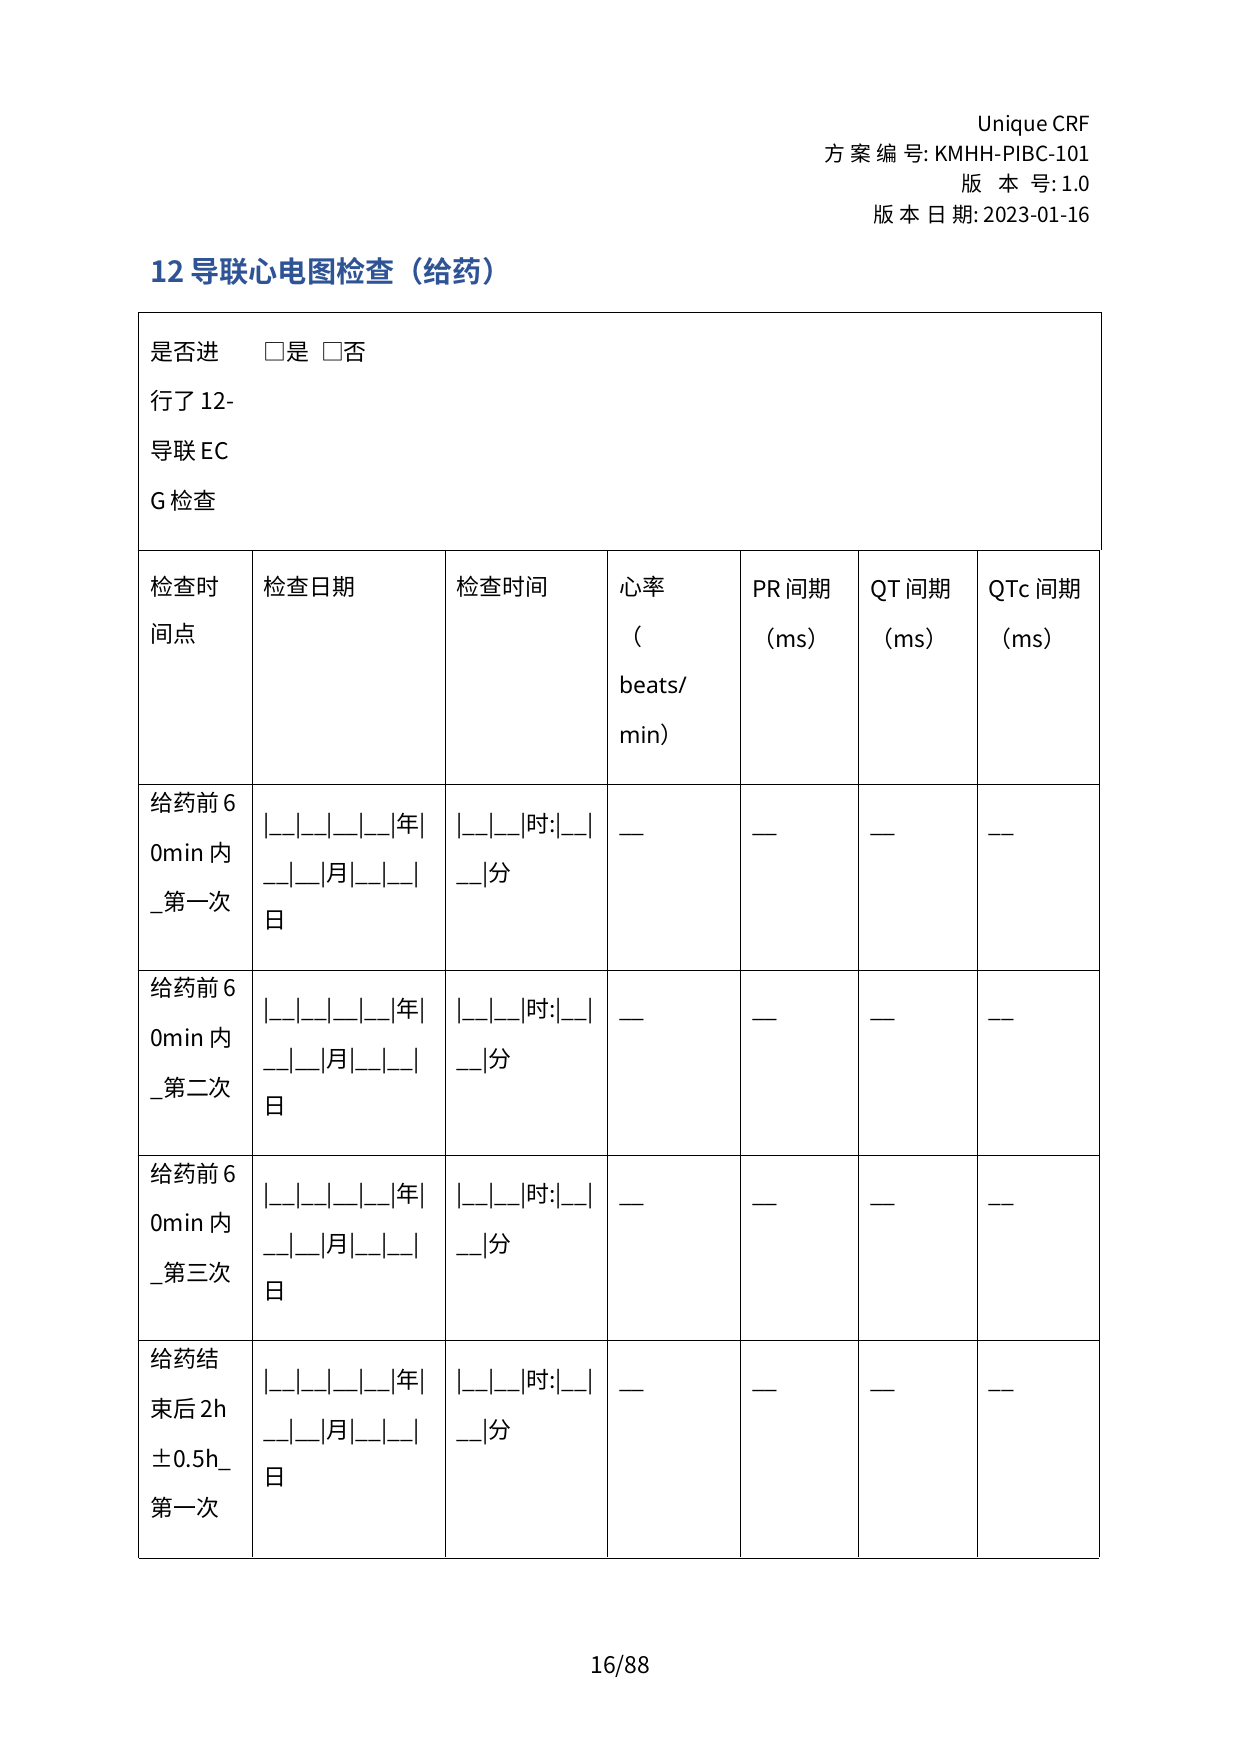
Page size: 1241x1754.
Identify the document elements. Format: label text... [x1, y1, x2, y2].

table_cell __ [608, 1156, 740, 1340]
table_cell __ [741, 971, 858, 1155]
subtitle 12导联心电图检查（给药） [150, 249, 1090, 291]
table_cell 检查时间点 [139, 551, 252, 784]
table_cell __ [741, 785, 858, 969]
table_cell __ [978, 971, 1099, 1155]
table_cell |__|__|__|__|年|__|__|月|__|__|日 [253, 785, 445, 969]
table_cell QTc间期（ms） [978, 551, 1099, 784]
table_cell 给药结束后2h±0.5h_第一次 [139, 1341, 252, 1557]
table_cell __ [608, 971, 740, 1155]
table_cell __ [741, 1341, 858, 1557]
table_cell |__|__|__|__|年|__|__|月|__|__|日 [253, 1156, 445, 1340]
table_cell __ [608, 1341, 740, 1557]
table_cell 检查时间 [446, 551, 607, 784]
table_cell 心率（beats/min） [608, 551, 740, 784]
table_cell __ [978, 1156, 1099, 1340]
table_cell |__|__|时:|__|__|分 [446, 1341, 607, 1557]
table_cell __ [859, 971, 977, 1155]
table_cell |__|__|时:|__|__|分 [446, 785, 607, 969]
table_cell |__|__|__|__|年|__|__|月|__|__|日 [253, 971, 445, 1155]
table_cell |__|__|时:|__|__|分 [446, 971, 607, 1155]
table_cell 检查日期 [253, 551, 445, 784]
table_cell PR间期（ms） [741, 551, 858, 784]
table_header 是否进行了12-导联ECG检查 [139, 313, 252, 550]
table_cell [253, 1341, 445, 1557]
table_cell __ [859, 1156, 977, 1340]
table_cell 给药前60min内_第三次 [139, 1156, 252, 1340]
table_cell 给药前60min内_第一次 [139, 785, 252, 969]
table_cell __ [859, 785, 977, 969]
table_header □是 □否 [252, 313, 1101, 550]
table_cell 给药前60min内_第二次 [139, 971, 252, 1155]
table_cell __ [859, 1341, 977, 1557]
table_cell __ [608, 785, 740, 969]
table_cell |__|__|时:|__|__|分 [446, 1156, 607, 1340]
table_cell __ [978, 785, 1099, 969]
table_cell __ [741, 1156, 858, 1340]
table_cell __ [978, 1341, 1099, 1557]
table_cell QT间期（ms） [859, 551, 977, 784]
